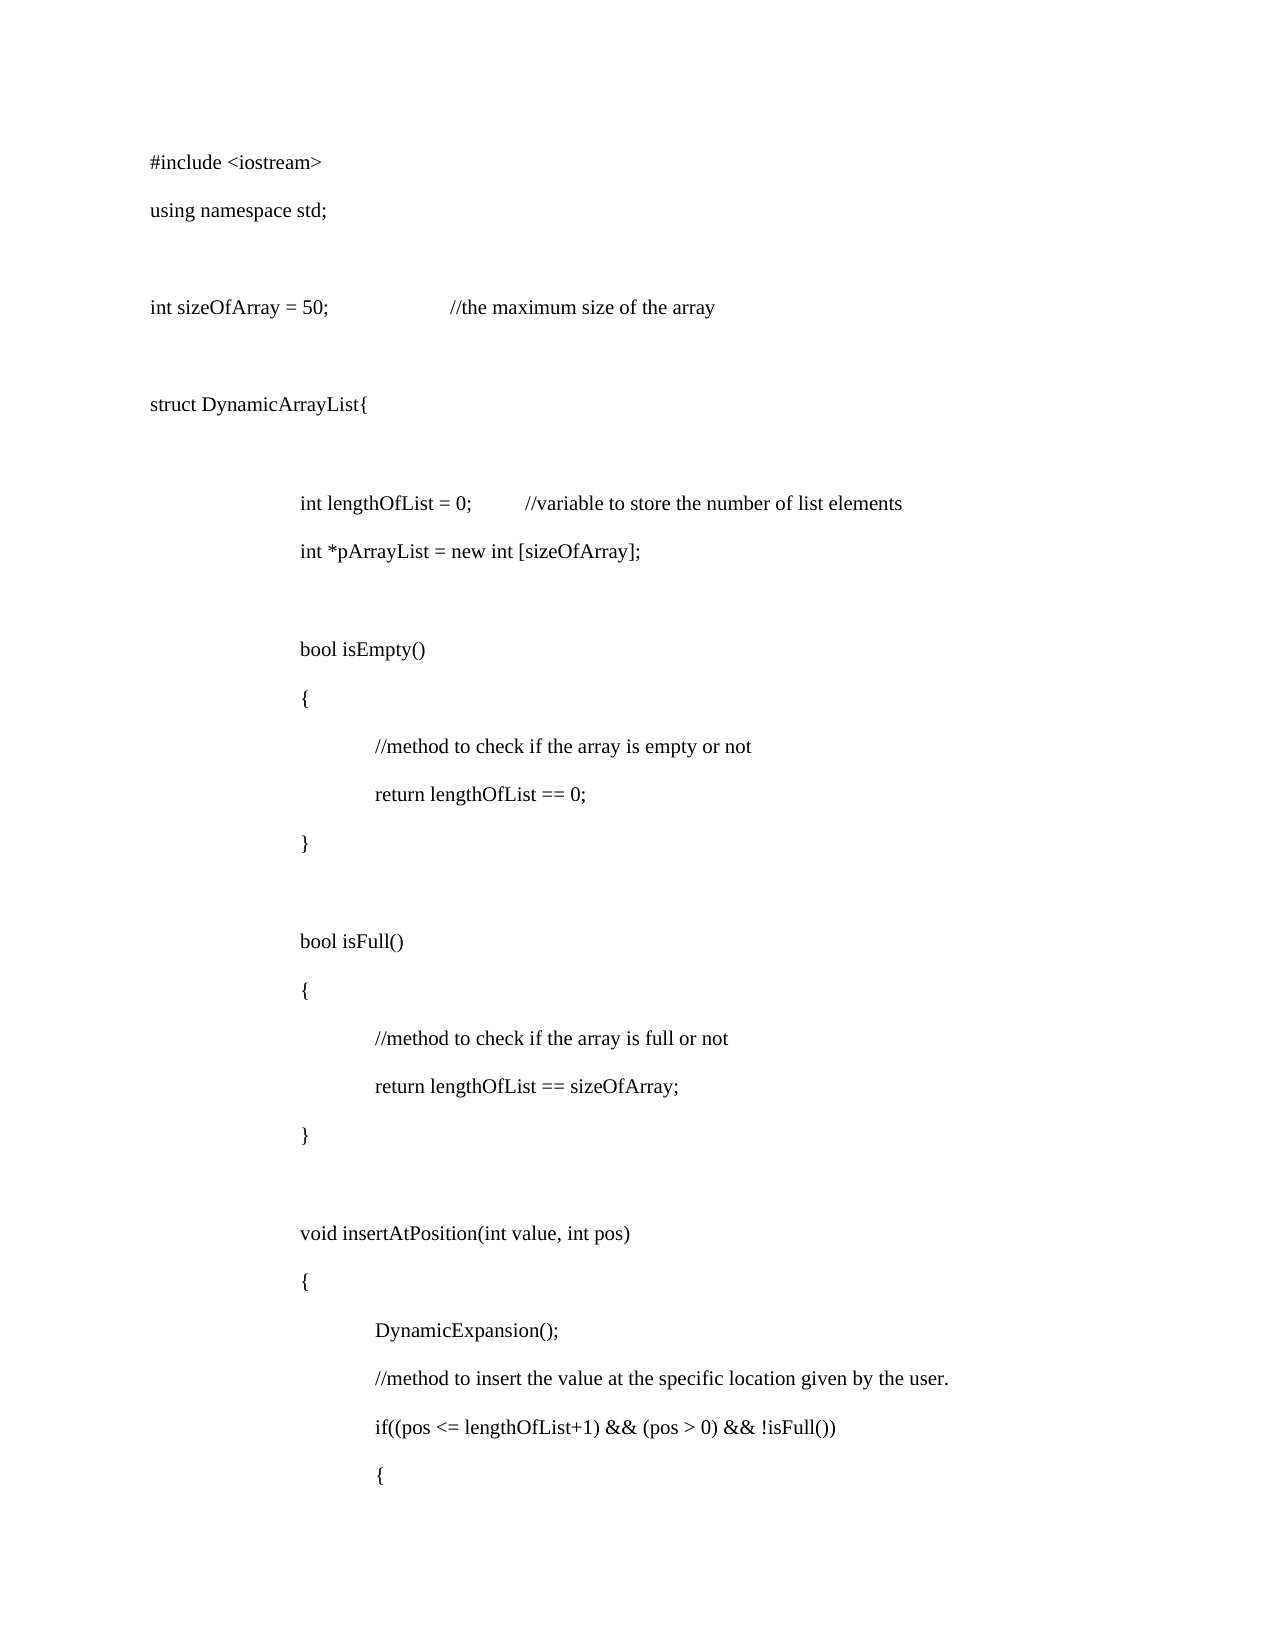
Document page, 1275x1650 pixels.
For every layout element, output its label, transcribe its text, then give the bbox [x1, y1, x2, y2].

text { [150, 1269, 1125, 1293]
text void insertAtPosition(int value, int pos) [150, 1221, 1125, 1245]
text bool isFull() [150, 929, 1125, 953]
text //method to check if the array is full or not [150, 1026, 1125, 1050]
text { [150, 686, 1125, 709]
text int lengthOfList = 0; //variable to store the number of list elements [150, 490, 1125, 514]
text return lengthOfList == sizeOfArray; [150, 1074, 1125, 1098]
text if((pos <= lengthOfList+1) && (pos > 0) && !isFull()) [150, 1415, 1125, 1439]
text struct DynamicArrayList{ [150, 392, 1125, 416]
text } [150, 831, 1125, 855]
text } [150, 1123, 1125, 1147]
text int sizeOfArray = 50; //the maximum size of the array [150, 295, 1125, 319]
text return lengthOfList == 0; [150, 782, 1125, 806]
text bool isEmpty() [150, 637, 1125, 661]
text { [150, 977, 1125, 1002]
text //method to insert the value at the specific location given by the user. [150, 1366, 1125, 1390]
text DynamicExpansion(); [150, 1318, 1125, 1342]
text //method to check if the array is empty or not [150, 734, 1125, 758]
text { [150, 1463, 1125, 1487]
text #include <iostream> [150, 150, 1125, 174]
text using namespace std; [150, 198, 1125, 222]
text int *pArrayList = new int [sizeOfArray]; [225, 539, 1125, 563]
